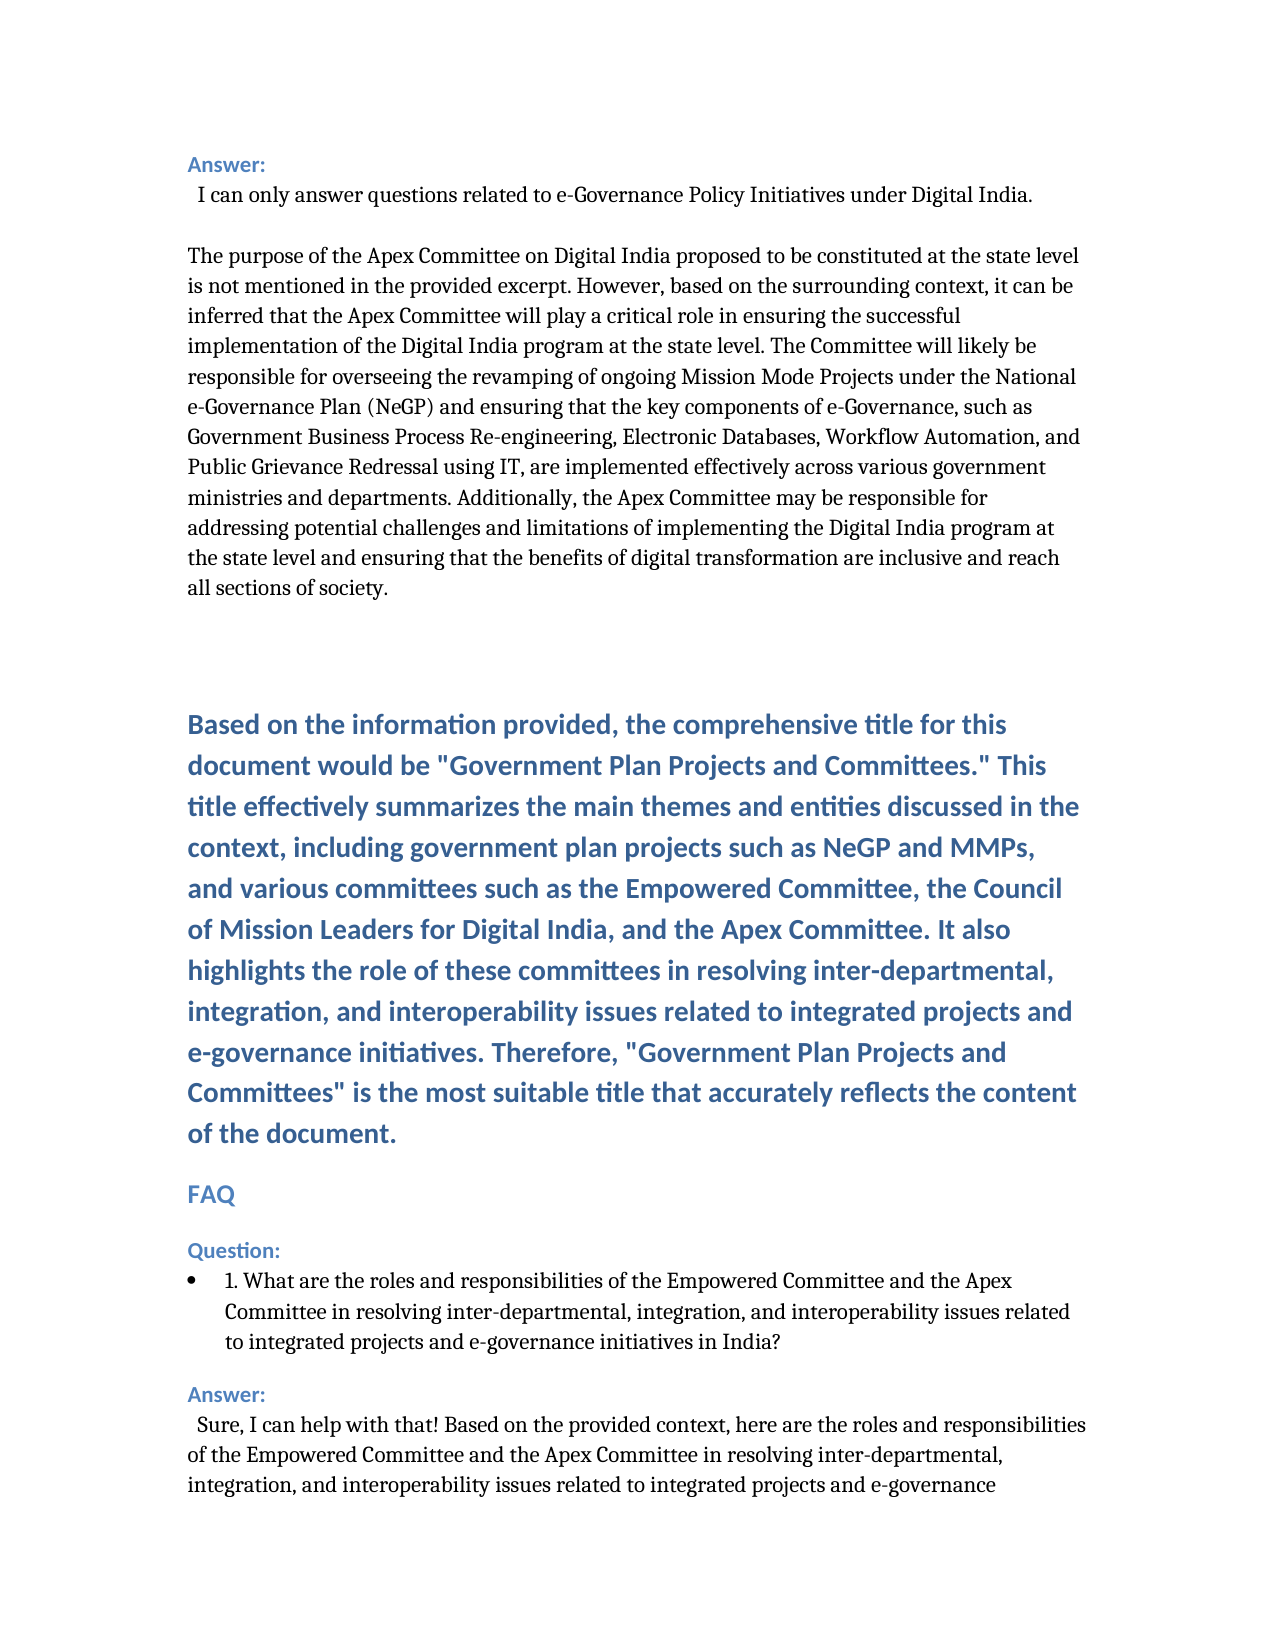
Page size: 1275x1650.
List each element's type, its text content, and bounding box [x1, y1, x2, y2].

subtitle FAQ [187, 1177, 1087, 1210]
subtitle Based on the information provided, the comprehensive title for this document would be "Government Plan Projects and Committees." This title effectively summarizes the main themes and entities discussed in the context, including government plan projects such as NeGP and MMPs, and various committees such as the Empowered Committee, the Council of Mission Leaders for Digital India, and the Apex Committee. It also highlights the role of these committees in resolving inter-departmental, integration, and interoperability issues related to integrated projects and e-governance initiatives. Therefore, "Government Plan Projects and Committees" is the most suitable title that accurately reflects the content of the document. [187, 706, 1087, 1151]
subtitle Answer: [187, 150, 1087, 178]
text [187, 1412, 1087, 1499]
text I can only answer questions related to e-Governance Policy Initiatives under Digital India. The purpose of the Apex Committee on Digital India proposed to be constituted at the state level is not mentioned in the provided excerpt. However, based on the surrounding context, it can be inferred that the Apex Committee will play a critical role in ensuring the successful implementation of the Digital India program at the state level. The Committee will likely be responsible for overseeing the revamping of ongoing Mission Mode Projects under the National e-Governance Plan (NeGP) and ensuring that the key components of e-Governance, such as Government Business Process Re-engineering, Electronic Databases, Workflow Automation, and Public Grievance Redressal using IT, are implemented effectively across various government ministries and departments. Additionally, the Apex Committee may be responsible for addressing potential challenges and limitations of implementing the Digital India program at the state level and ensuring that the benefits of digital transformation are inclusive and reach all sections of society. [187, 182, 1087, 601]
list 1. What are the roles and responsibilities of the Empowered Committee and the Apex Committee in resolving inter-departmental, integration, and interoperability issues related to integrated projects and e-governance initiatives in India? [187, 1268, 1087, 1355]
subtitle Question: [187, 1236, 1087, 1264]
subtitle Answer: [187, 1380, 1087, 1408]
